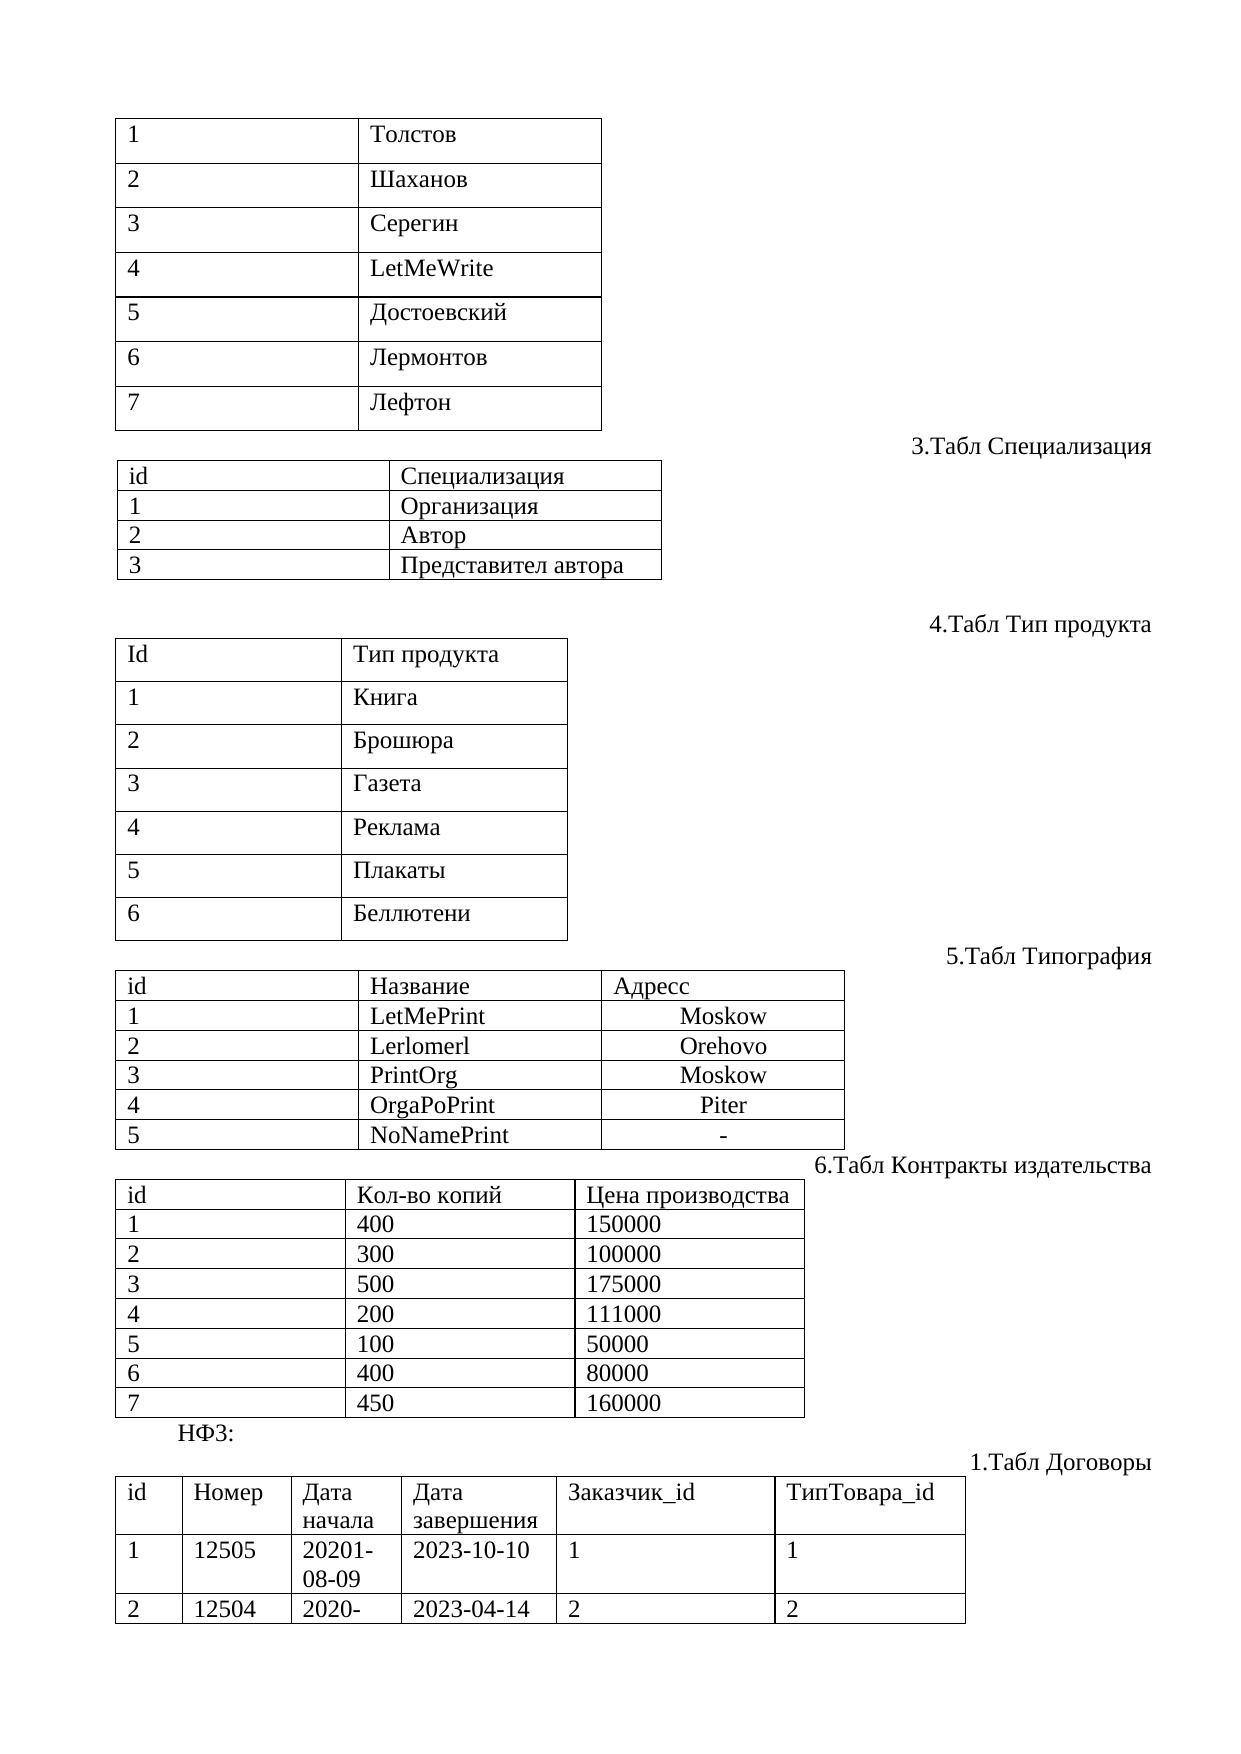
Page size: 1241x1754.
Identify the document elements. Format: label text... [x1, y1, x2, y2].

table_cell 20201-08-09 [292, 1535, 401, 1593]
table_cell 6 [116, 898, 341, 940]
table_cell 100000 [576, 1239, 804, 1268]
table_cell 2 [116, 1239, 345, 1268]
table_cell Достоевский [359, 298, 601, 341]
table_cell 1 [116, 682, 341, 724]
table_cell 6 [116, 342, 358, 386]
table_cell Газета [342, 769, 567, 811]
table_cell 2023-10-10 [402, 1535, 556, 1593]
table_header Дата начала [292, 1477, 401, 1534]
table_cell 400 [346, 1210, 574, 1238]
table_cell Брошюра [342, 725, 567, 767]
table_cell 2 [776, 1594, 965, 1622]
table_cell 1 [557, 1535, 774, 1593]
table_header id [118, 461, 389, 490]
table_cell 3 [116, 1269, 345, 1298]
table_cell 6 [116, 1359, 345, 1387]
table_cell Автор [390, 521, 661, 549]
table_cell 80000 [576, 1359, 804, 1387]
table_cell 160000 [576, 1388, 804, 1417]
table_cell 1 [116, 1001, 358, 1030]
table_header Cпециализация [390, 461, 661, 490]
table_header Номер [183, 1477, 291, 1534]
table_cell Лермонтов [359, 342, 601, 386]
table_cell Шаханов [359, 164, 601, 207]
table_cell 5 [116, 1329, 345, 1357]
table_cell PrintOrg [359, 1061, 601, 1089]
text 4.Табл Тип продукта [177, 609, 1152, 638]
table_cell 50000 [576, 1329, 804, 1357]
table_cell 1 [116, 119, 358, 163]
table_header Заказчик_id [557, 1477, 774, 1534]
table_cell Piter [602, 1090, 844, 1119]
table_cell 3 [116, 1061, 358, 1089]
table_cell 7 [116, 1388, 345, 1417]
table_cell NoNamePrint [359, 1120, 601, 1149]
table_cell 2 [116, 725, 341, 767]
table_header Тип продукта [342, 639, 567, 681]
table_header Название [359, 971, 601, 1000]
table_header Кол-во копий [346, 1180, 574, 1208]
table_cell 175000 [576, 1269, 804, 1298]
table_cell 5 [116, 1120, 358, 1149]
table_cell 1 [116, 1210, 345, 1238]
table_cell Реклама [342, 812, 567, 854]
table_cell Толстов [359, 119, 601, 163]
table_header id [116, 1180, 345, 1208]
table_cell 450 [346, 1388, 574, 1417]
table_cell 5 [116, 855, 341, 897]
table_header id [116, 1477, 182, 1534]
table_cell 2 [116, 1594, 182, 1622]
table_cell Orehovo [602, 1031, 844, 1059]
table_cell 12504 [183, 1594, 291, 1622]
table_cell 3 [116, 769, 341, 811]
table_cell 2020-09-10 [292, 1594, 401, 1622]
table_cell Беллютени [342, 898, 567, 940]
table_cell 500 [346, 1269, 574, 1298]
table_cell 400 [346, 1359, 574, 1387]
table_cell 111000 [576, 1299, 804, 1328]
table_header id [116, 971, 358, 1000]
table_cell 100 [346, 1329, 574, 1357]
table_cell 4 [116, 1299, 345, 1328]
table_cell 3 [116, 208, 358, 252]
text 3.Табл Специализация [177, 431, 1152, 460]
text 6.Табл Контракты издательства [177, 1150, 1152, 1179]
table_cell 2 [116, 1031, 358, 1059]
table_cell Лефтон [359, 387, 601, 430]
table_cell OrgaPoPrint [359, 1090, 601, 1119]
table_header Цена производства [576, 1180, 804, 1208]
table_cell 12505 [183, 1535, 291, 1593]
table_cell 2 [557, 1594, 774, 1622]
table_cell 1 [116, 1535, 182, 1593]
table_cell 2 [116, 164, 358, 207]
table_cell 5 [116, 298, 358, 341]
table_cell 2 [118, 521, 389, 549]
table_cell - [602, 1120, 844, 1149]
table_cell 7 [116, 387, 358, 430]
table_cell 150000 [576, 1210, 804, 1238]
table_cell 4 [116, 253, 358, 296]
table_cell Книга [342, 682, 567, 724]
table_header Дата завершения [402, 1477, 556, 1534]
table_cell Moskow [602, 1061, 844, 1089]
table_cell 2023-04-14 [402, 1594, 556, 1622]
table_cell 1 [776, 1535, 965, 1593]
text 1.Табл Договоры [177, 1447, 1152, 1476]
table_cell LetMePrint [359, 1001, 601, 1030]
table_cell Представител автора [390, 550, 661, 579]
table_cell 4 [116, 812, 341, 854]
table_cell Серегин [359, 208, 601, 252]
table_cell Организация [390, 491, 661, 519]
table_cell Плакаты [342, 855, 567, 897]
table_cell Moskow [602, 1001, 844, 1030]
table_header ТипТовара_id [776, 1477, 965, 1534]
table_header Id [116, 639, 341, 681]
table_cell 4 [116, 1090, 358, 1119]
table_cell 200 [346, 1299, 574, 1328]
text НФ3: [177, 1418, 1152, 1447]
table_cell Lerlomerl [359, 1031, 601, 1059]
table_cell 300 [346, 1239, 574, 1268]
table_cell 3 [118, 550, 389, 579]
text 5.Табл Типография [177, 941, 1152, 970]
table_header Адресс [602, 971, 844, 1000]
table_cell 1 [118, 491, 389, 519]
table_cell LetMeWrite [359, 253, 601, 296]
